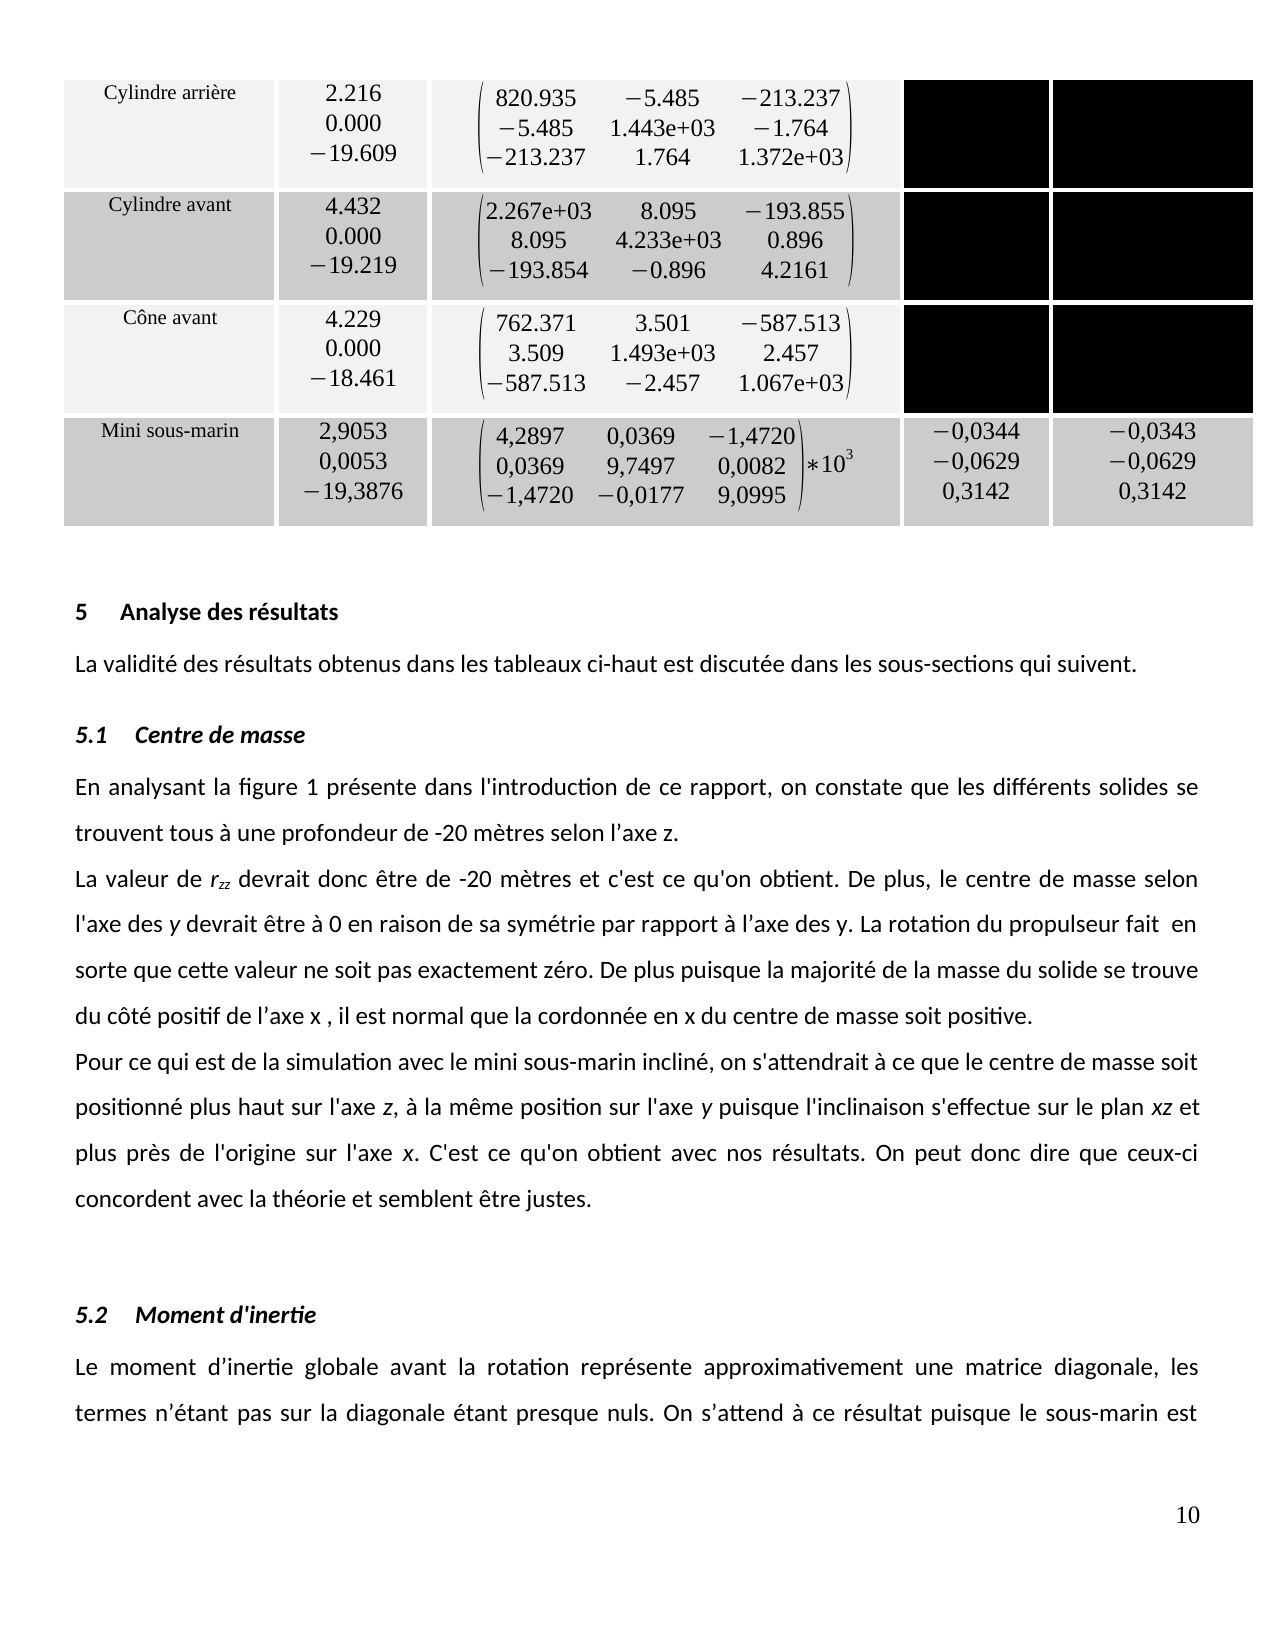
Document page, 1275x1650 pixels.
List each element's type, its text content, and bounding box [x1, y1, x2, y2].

table_cell [279, 80, 427, 188]
table_cell Cylindre arrière [64, 80, 274, 188]
table_cell Cône avant [64, 305, 274, 413]
table_cell [432, 418, 900, 526]
table_cell [904, 305, 1049, 413]
subtitle Moment d'inertie [75, 1299, 1200, 1330]
text La validité des résultats obtenus dans les tableaux ci-haut est discutée dans les sous-sections qui suivent. [75, 648, 1200, 679]
table_cell [1053, 192, 1253, 300]
table_cell [432, 192, 900, 300]
table_cell [432, 305, 900, 413]
text Pour ce qui est de la simulation avec le mini sous-marin incliné, on s'attendrait à ce que le centre de masse soit positionné plus haut sur l'axe z, à la même position sur l'axe y puisque l'inclinaison s'effectue sur le plan xz et plus près de l'origine sur l'axe x. C'est ce qu'on obtient avec nos résultats. On peut donc dire que ceux-ci concordent avec la théorie et semblent être justes. [75, 1046, 1200, 1213]
table_cell [279, 305, 427, 413]
table_cell [904, 418, 1049, 526]
table_cell [279, 192, 427, 300]
table_cell Mini sous-marin [64, 418, 274, 526]
table_cell [904, 192, 1049, 300]
table_cell [432, 80, 900, 188]
table_cell [1053, 418, 1253, 526]
table_cell Cylindre avant [64, 192, 274, 300]
table_cell [904, 80, 1049, 188]
table_cell [1053, 305, 1253, 413]
table_cell [279, 418, 427, 526]
table_cell [1053, 80, 1253, 188]
text La valeur de rzz devrait donc être de -20 mètres et c'est ce qu'on obtient. De plus, le centre de masse selon l'axe des y devrait être à 0 en raison de sa symétrie par rapport à l’axe des y. La rotation du propulseur fait en sorte que cette valeur ne soit pas exactement zéro. De plus puisque la majorité de la masse du solide se trouve du côté positif de l’axe x , il est normal que la cordonnée en x du centre de masse soit positive. [75, 863, 1200, 1030]
subtitle Analyse des résultats [75, 597, 1200, 627]
text En analysant la figure 1 présente dans l'introduction de ce rapport, on constate que les différents solides se trouvent tous à une profondeur de -20 mètres selon l’axe z. [75, 771, 1200, 847]
subtitle Centre de masse [75, 719, 1200, 750]
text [75, 1351, 1200, 1427]
